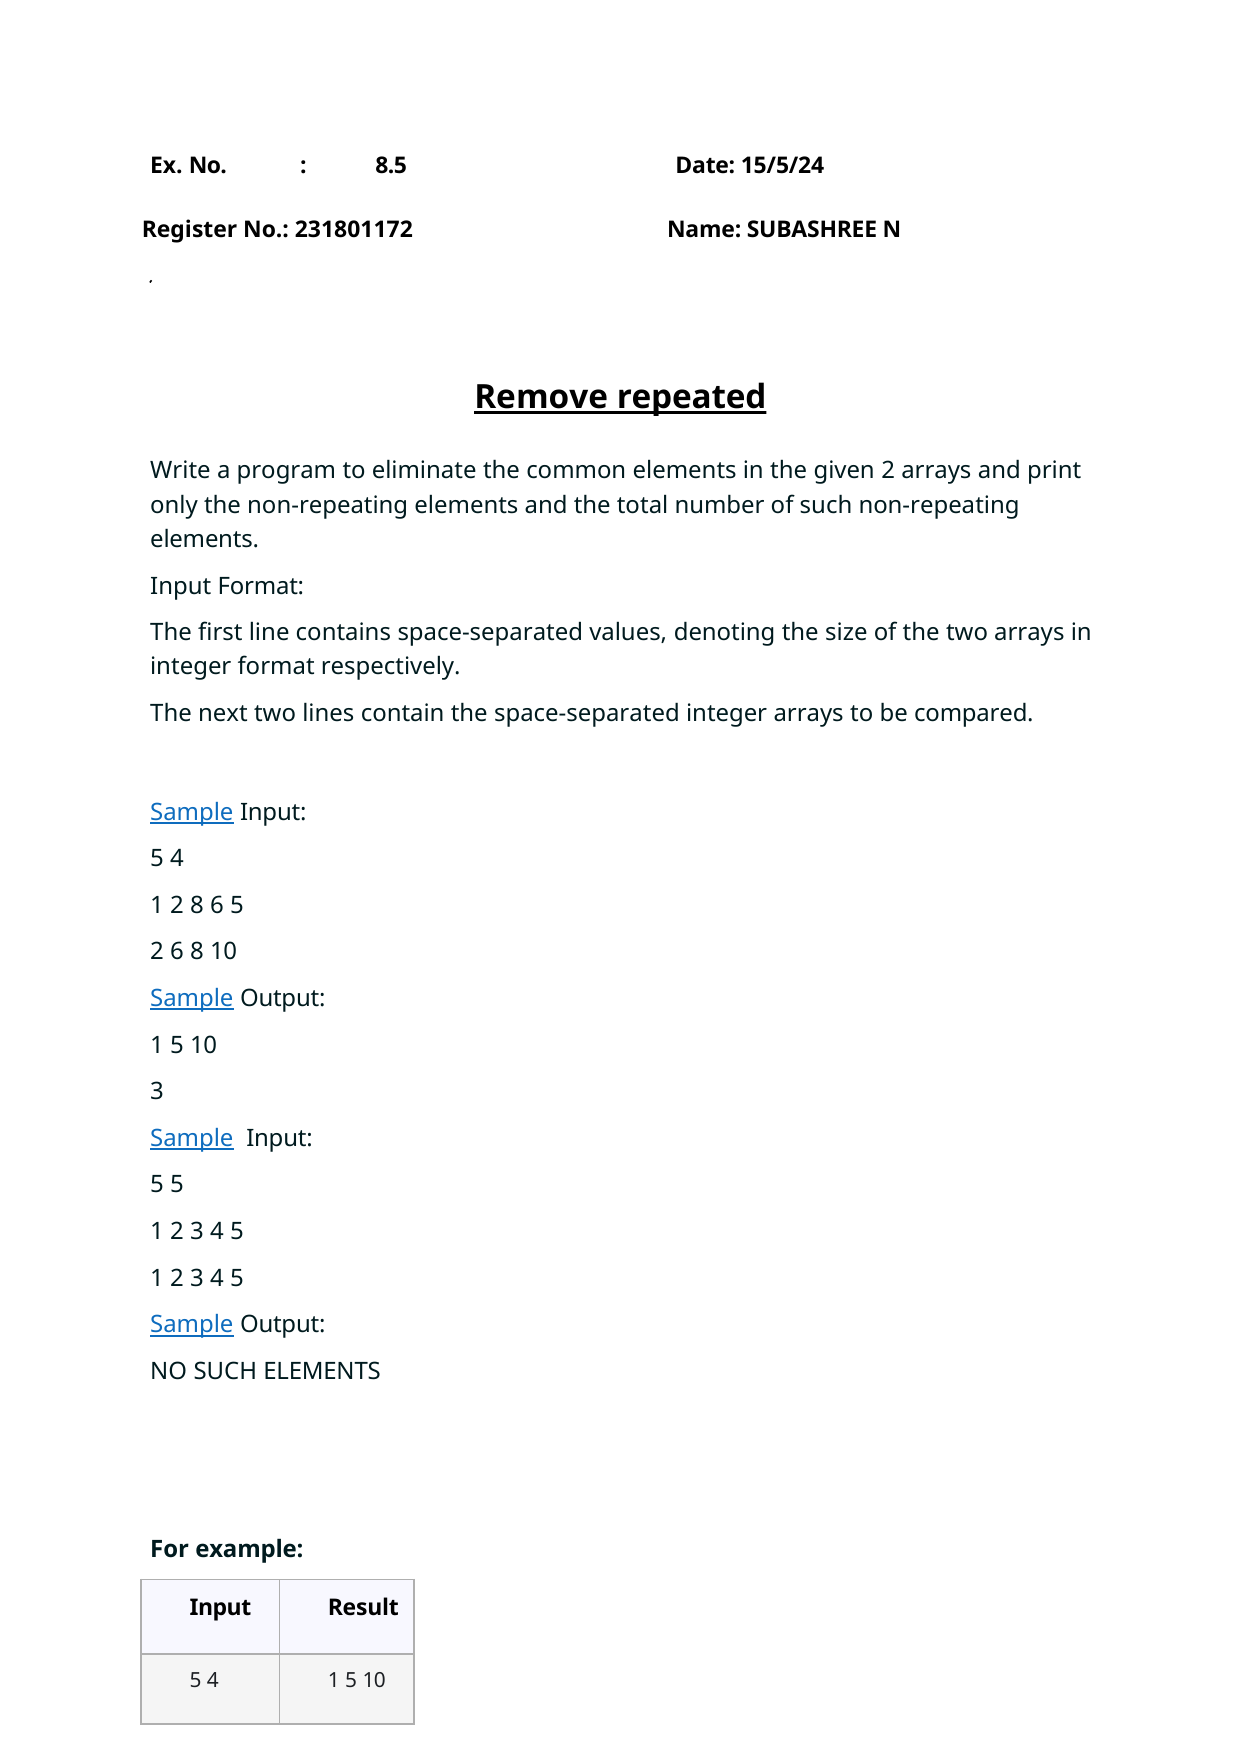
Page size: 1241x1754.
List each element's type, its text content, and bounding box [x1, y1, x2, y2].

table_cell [142, 1655, 279, 1723]
text Register No.: 231801172 Name: SUBASHREE N [142, 213, 1173, 245]
text Remove repeated [142, 373, 1099, 418]
text 3 [150, 1074, 1173, 1106]
text Input Format: [150, 568, 1173, 601]
text The next two lines contain the space-separated integer arrays to be compared. [150, 695, 1173, 728]
text 2 6 8 10 [150, 934, 1173, 966]
text 1 2 8 6 5 [150, 887, 1173, 920]
text 1 5 10 [150, 1027, 1173, 1060]
text 1 2 3 4 5 [150, 1261, 1173, 1293]
table_header Input [142, 1580, 279, 1653]
text 1 2 3 4 5 [150, 1214, 1173, 1246]
text Sample Input: [150, 1121, 1173, 1153]
table_cell 1 5 10 3 [280, 1655, 413, 1723]
table_header Result [280, 1580, 413, 1653]
text 5 5 [150, 1167, 1173, 1199]
text 5 4 [150, 841, 1173, 873]
text Sample Input: [150, 794, 1173, 827]
text Sample Output: [150, 1307, 1173, 1339]
text For example: [150, 1532, 1173, 1564]
text Sample Output: [150, 981, 1173, 1013]
text NO SUCH ELEMENTS [150, 1354, 1173, 1386]
text The first line contains space-separated values, denoting the size of the two arrays in integer format respectively. [150, 615, 1092, 682]
text Ex. No. : 8.5 Date: 15/5/24 [150, 149, 1173, 180]
text Write a program to eliminate the common elements in the given 2 arrays and print only the non-repeating elements and the total number of such non-repeating elements. [150, 453, 1092, 554]
